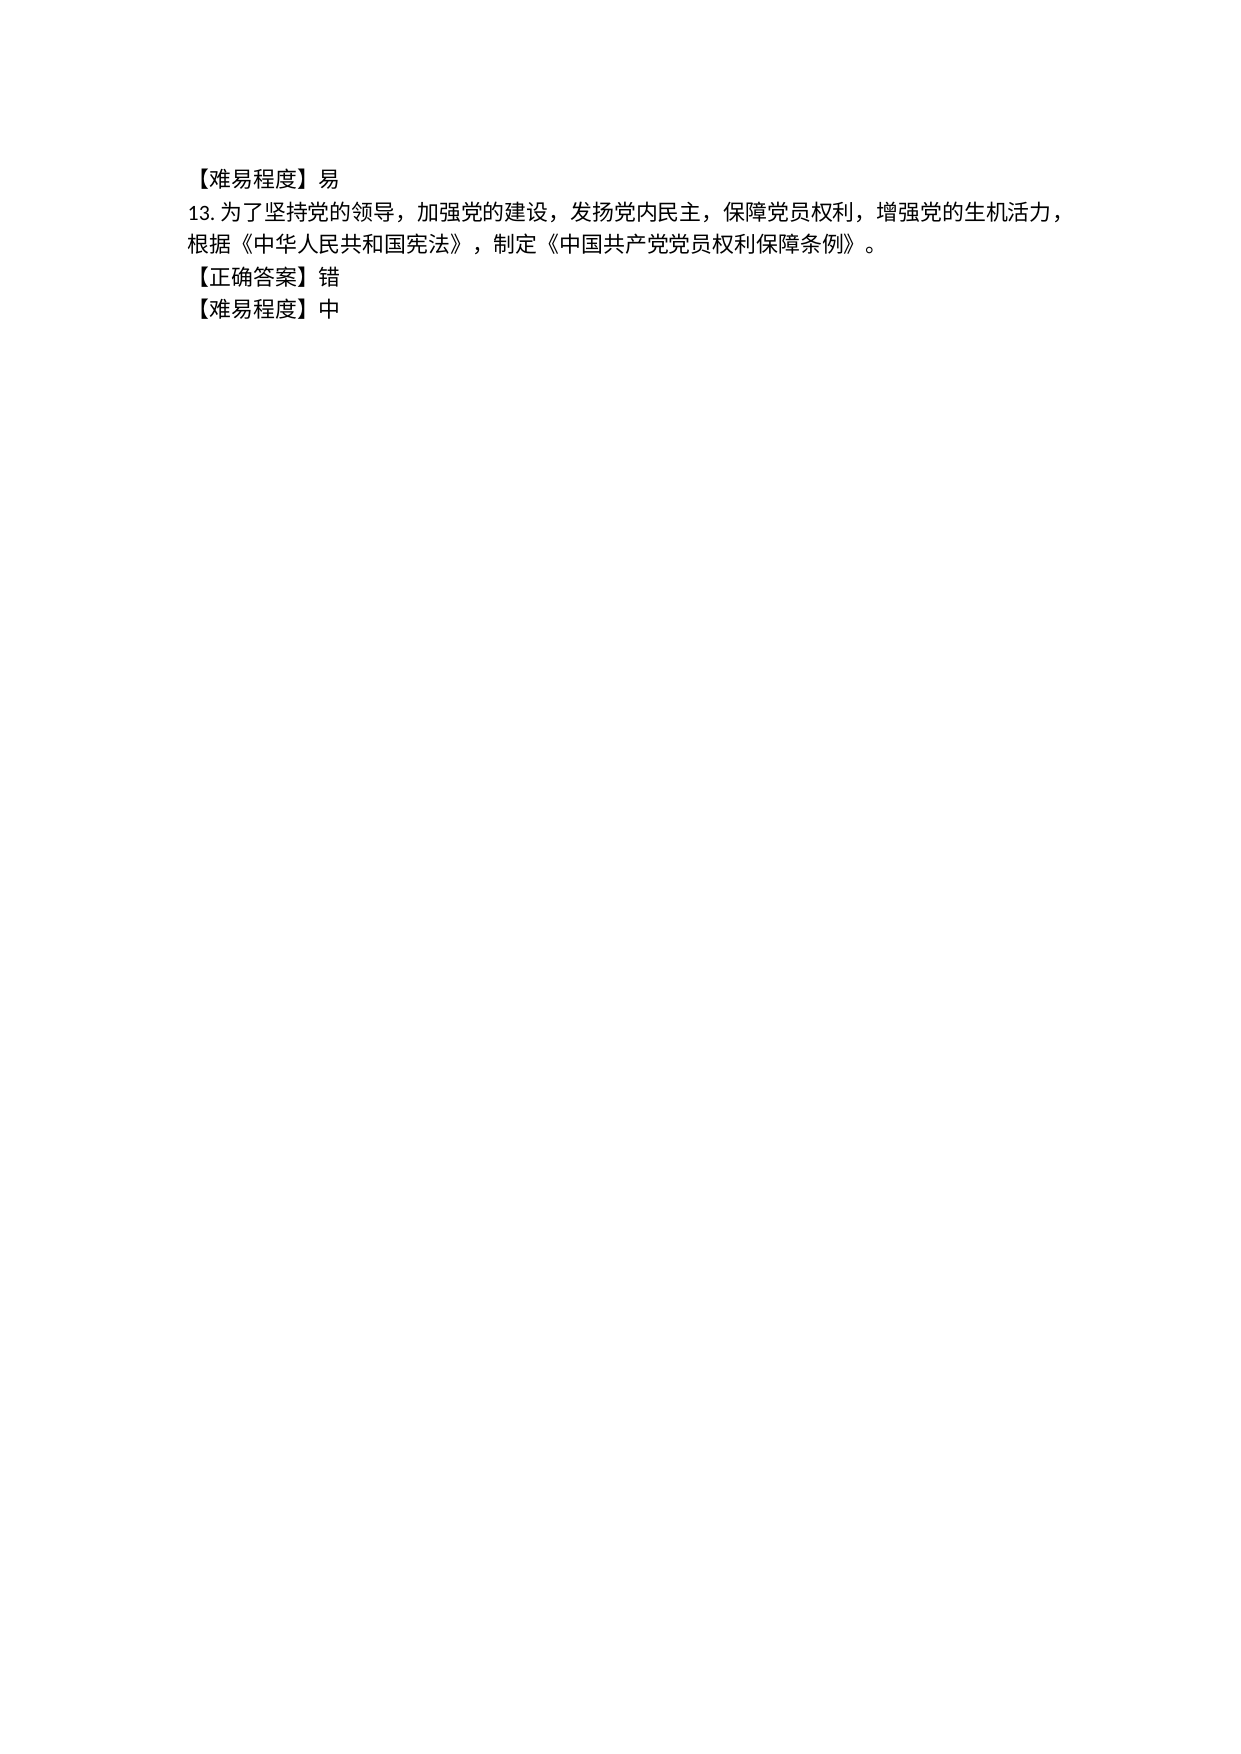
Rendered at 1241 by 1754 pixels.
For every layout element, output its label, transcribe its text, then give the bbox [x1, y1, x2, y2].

text 【难易程度】易 [187, 162, 1053, 194]
text 【正确答案】错 [187, 259, 1053, 292]
text 13. 为了坚持党的领导，加强党的建设，发扬党内民主，保障党员权利，增强党的生机活力，根据《中华人民共和国宪法》，制定《中国共产党党员权利保障条例》。 [187, 194, 1053, 259]
text 【难易程度】中 [187, 292, 1053, 324]
